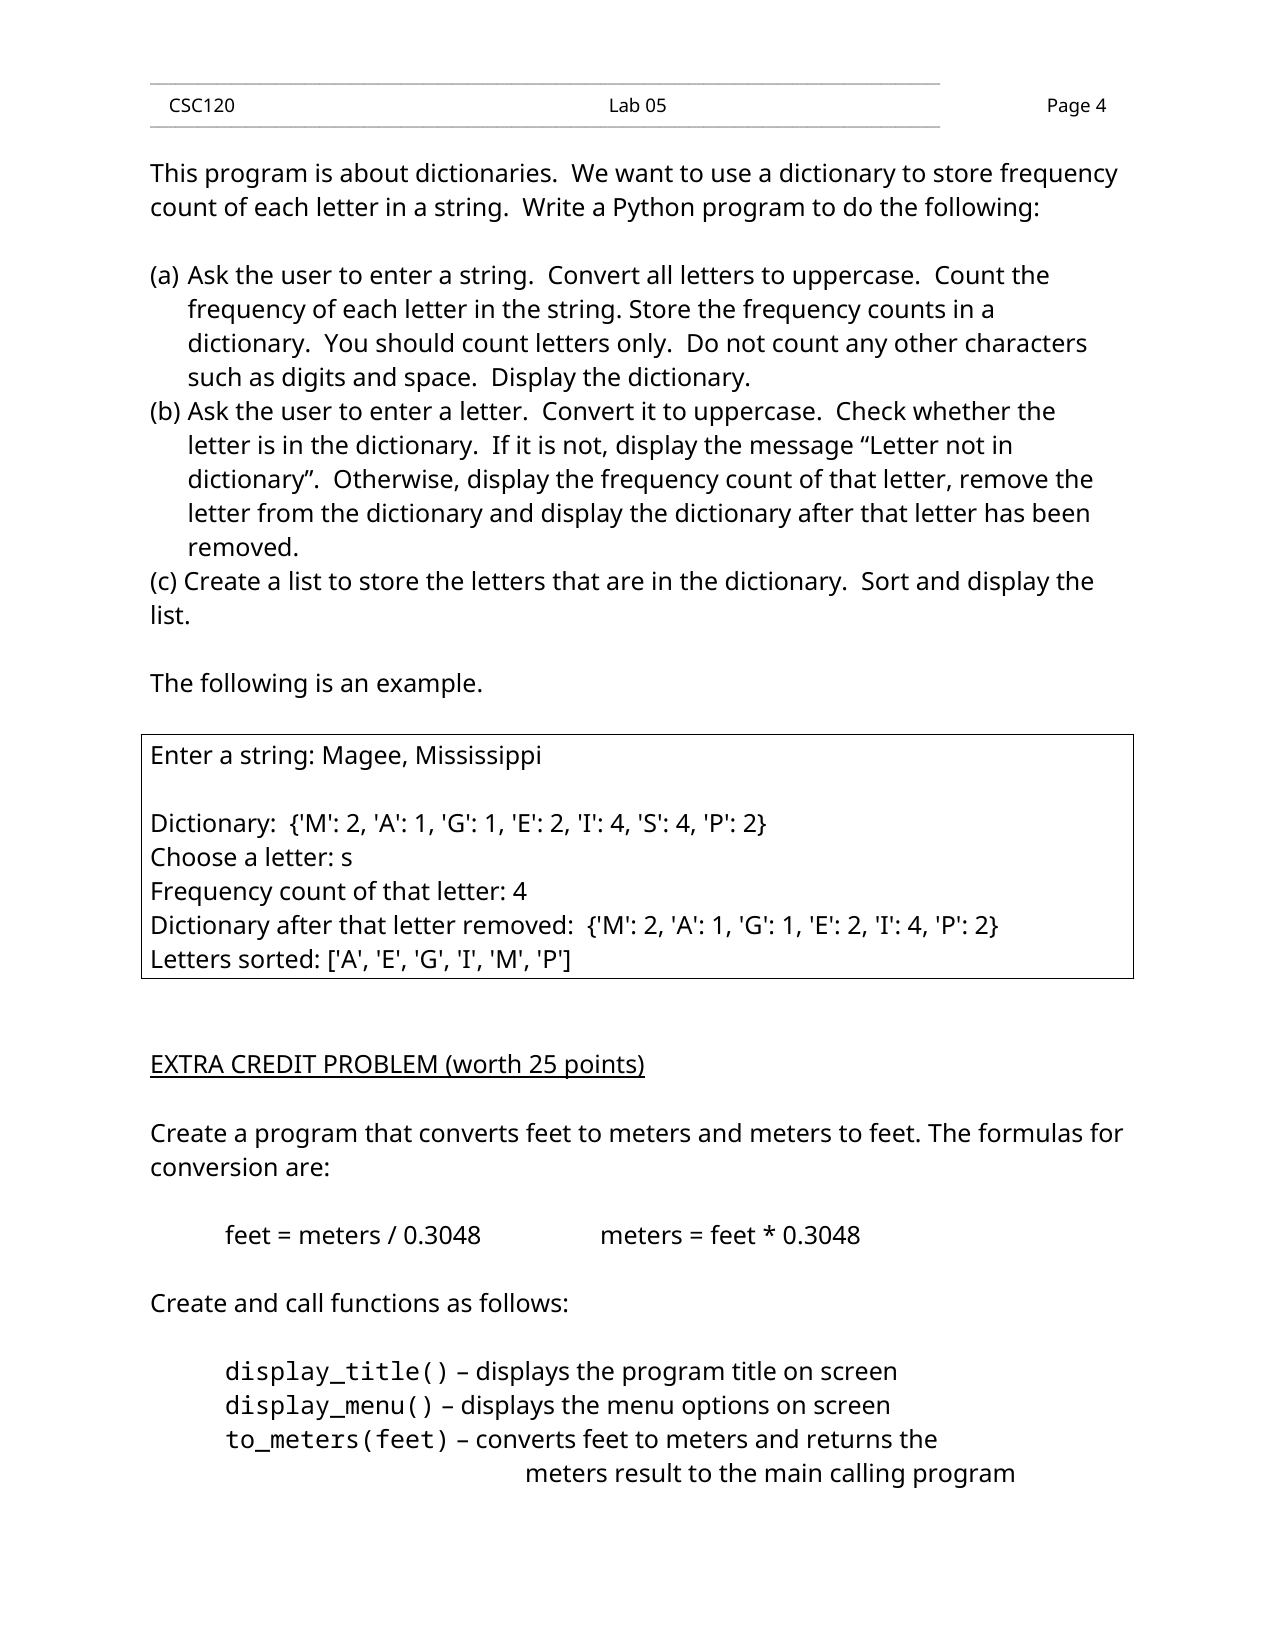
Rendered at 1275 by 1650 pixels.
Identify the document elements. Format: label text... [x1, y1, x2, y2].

text Choose a letter: s [150, 839, 1125, 874]
text This program is about dictionaries. We want to use a dictionary to store frequency count of each letter in a string. Write a Python program to do the following: [150, 155, 1125, 223]
text Dictionary after that letter removed: {'M': 2, 'A': 1, 'G': 1, 'E': 2, 'I': 4, 'P': 2} [150, 908, 1125, 939]
text Frequency count of that letter: 4 [150, 874, 1125, 908]
text meters result to the main calling program [150, 1456, 1125, 1490]
text (a) Ask the user to enter a string. Convert all letters to uppercase. Count the frequency of each letter in the string. Store the frequency counts in a dictionary. You should count letters only. Do not count any other characters such as digits and space. Display the dictionary. [150, 257, 1125, 394]
text (b) Ask the user to enter a letter. Convert it to uppercase. Check whether the letter is in the dictionary. If it is not, display the message “Letter not in dictionary”. Otherwise, display the frequency count of that letter, remove the letter from the dictionary and display the dictionary after that letter has been removed. [150, 394, 1125, 564]
text EXTRA CREDIT PROBLEM (worth 25 points) [150, 1047, 1125, 1081]
text (c) Create a list to store the letters that are in the dictionary. Sort and display the list. [150, 564, 1125, 632]
text display_menu() – displays the menu options on screen [150, 1388, 1125, 1422]
text The following is an example. [150, 666, 1125, 700]
text Enter a string: Magee, Mississippi [142, 735, 1133, 771]
text display_title() – displays the program title on screen [150, 1354, 1125, 1388]
text to_meters(feet) – converts feet to meters and returns the [150, 1422, 1125, 1456]
text Letters sorted: ['A', 'E', 'G', 'I', 'M', 'P'] [142, 939, 1133, 978]
text feet = meters / 0.3048 meters = feet * 0.3048 [150, 1217, 1125, 1251]
text Dictionary: {'M': 2, 'A': 1, 'G': 1, 'E': 2, 'I': 4, 'S': 4, 'P': 2} [150, 806, 1125, 839]
text Create a program that converts feet to meters and meters to feet. The formulas for conversion are: [150, 1115, 1125, 1183]
text Create and call functions as follows: [150, 1286, 1125, 1319]
